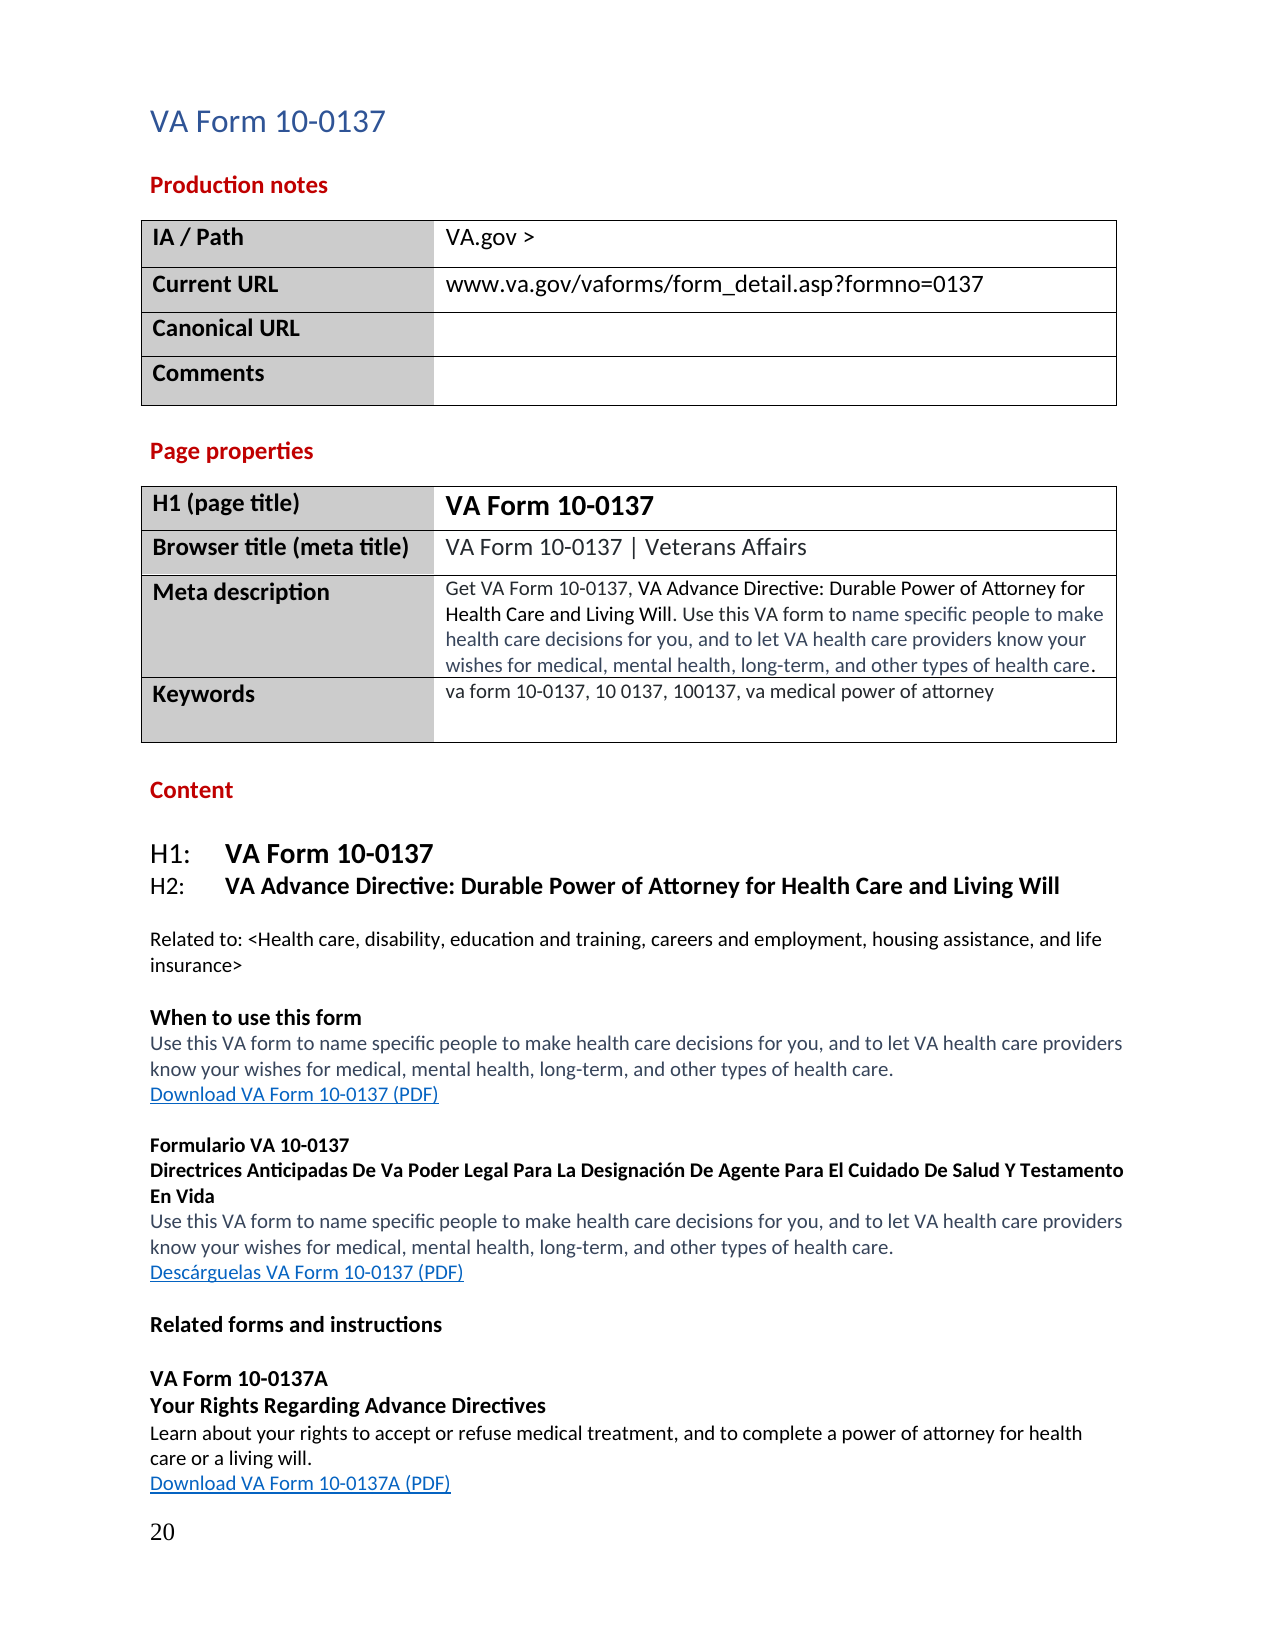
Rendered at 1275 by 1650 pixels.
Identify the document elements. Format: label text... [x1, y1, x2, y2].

text Download VA Form 10-0137A (PDF) [150, 1471, 1125, 1496]
table_cell Canonical URL [142, 313, 434, 356]
table_cell [434, 313, 1116, 356]
text Content [150, 774, 1125, 804]
table_cell Current URL [142, 268, 434, 312]
table_header VA.gov > [434, 221, 1116, 267]
table_cell Browser title (meta title) [142, 531, 434, 574]
text Related forms and instructions [150, 1310, 1125, 1338]
table_cell [434, 357, 1116, 405]
text Production notes [150, 169, 1125, 200]
table_cell Keywords [142, 678, 434, 742]
table_header VA Form 10-0137 [434, 487, 1116, 530]
subtitle VA Form 10-0137 [150, 100, 1125, 141]
text Learn about your rights to accept or refuse medical treatment, and to complete a power of attorney for health care or a living will. [150, 1420, 1125, 1471]
text Page properties [150, 435, 1125, 465]
text Formulario VA 10-0137 [150, 1132, 1125, 1158]
table_cell www.va.gov/vaforms/form_detail.asp?formno=0137 [434, 268, 1116, 312]
text Descárguelas VA Form 10-0137 (PDF) [150, 1259, 1125, 1285]
table_cell Comments [142, 357, 434, 405]
text When to use this form [150, 1003, 1125, 1031]
table_cell VA Form 10-0137 | Veterans Affairs [434, 531, 1116, 574]
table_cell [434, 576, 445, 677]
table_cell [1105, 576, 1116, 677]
text Directrices Anticipadas De Va Poder Legal Para La Designación De Agente Para El Cuidado De Salud Y Testamento En Vida [150, 1158, 1125, 1208]
table_cell Meta description [142, 576, 434, 677]
text VA Form 10-0137A [150, 1364, 1125, 1392]
table_header IA / Path [142, 221, 434, 267]
text H1: VA Form 10-0137 [150, 835, 1125, 870]
text Use this VA form to name specific people to make health care decisions for you, and to let VA health care providers know your wishes for medical, mental health, long-term, and other types of health care. [150, 1208, 1125, 1259]
text Your Rights Regarding Advance Directives [150, 1392, 1125, 1420]
table_header H1 (page title) [142, 487, 434, 530]
table_cell va form 10-0137, 10 0137, 100137, va medical power of attorney [434, 678, 1116, 742]
text H2: VA Advance Directive: Durable Power of Attorney for Health Care and Living Will [150, 870, 1125, 901]
text Related to: <Health care, disability, education and training, careers and employment, housing assistance, and life insurance> [150, 926, 1125, 977]
text Download VA Form 10-0137 (PDF) [150, 1081, 1125, 1107]
